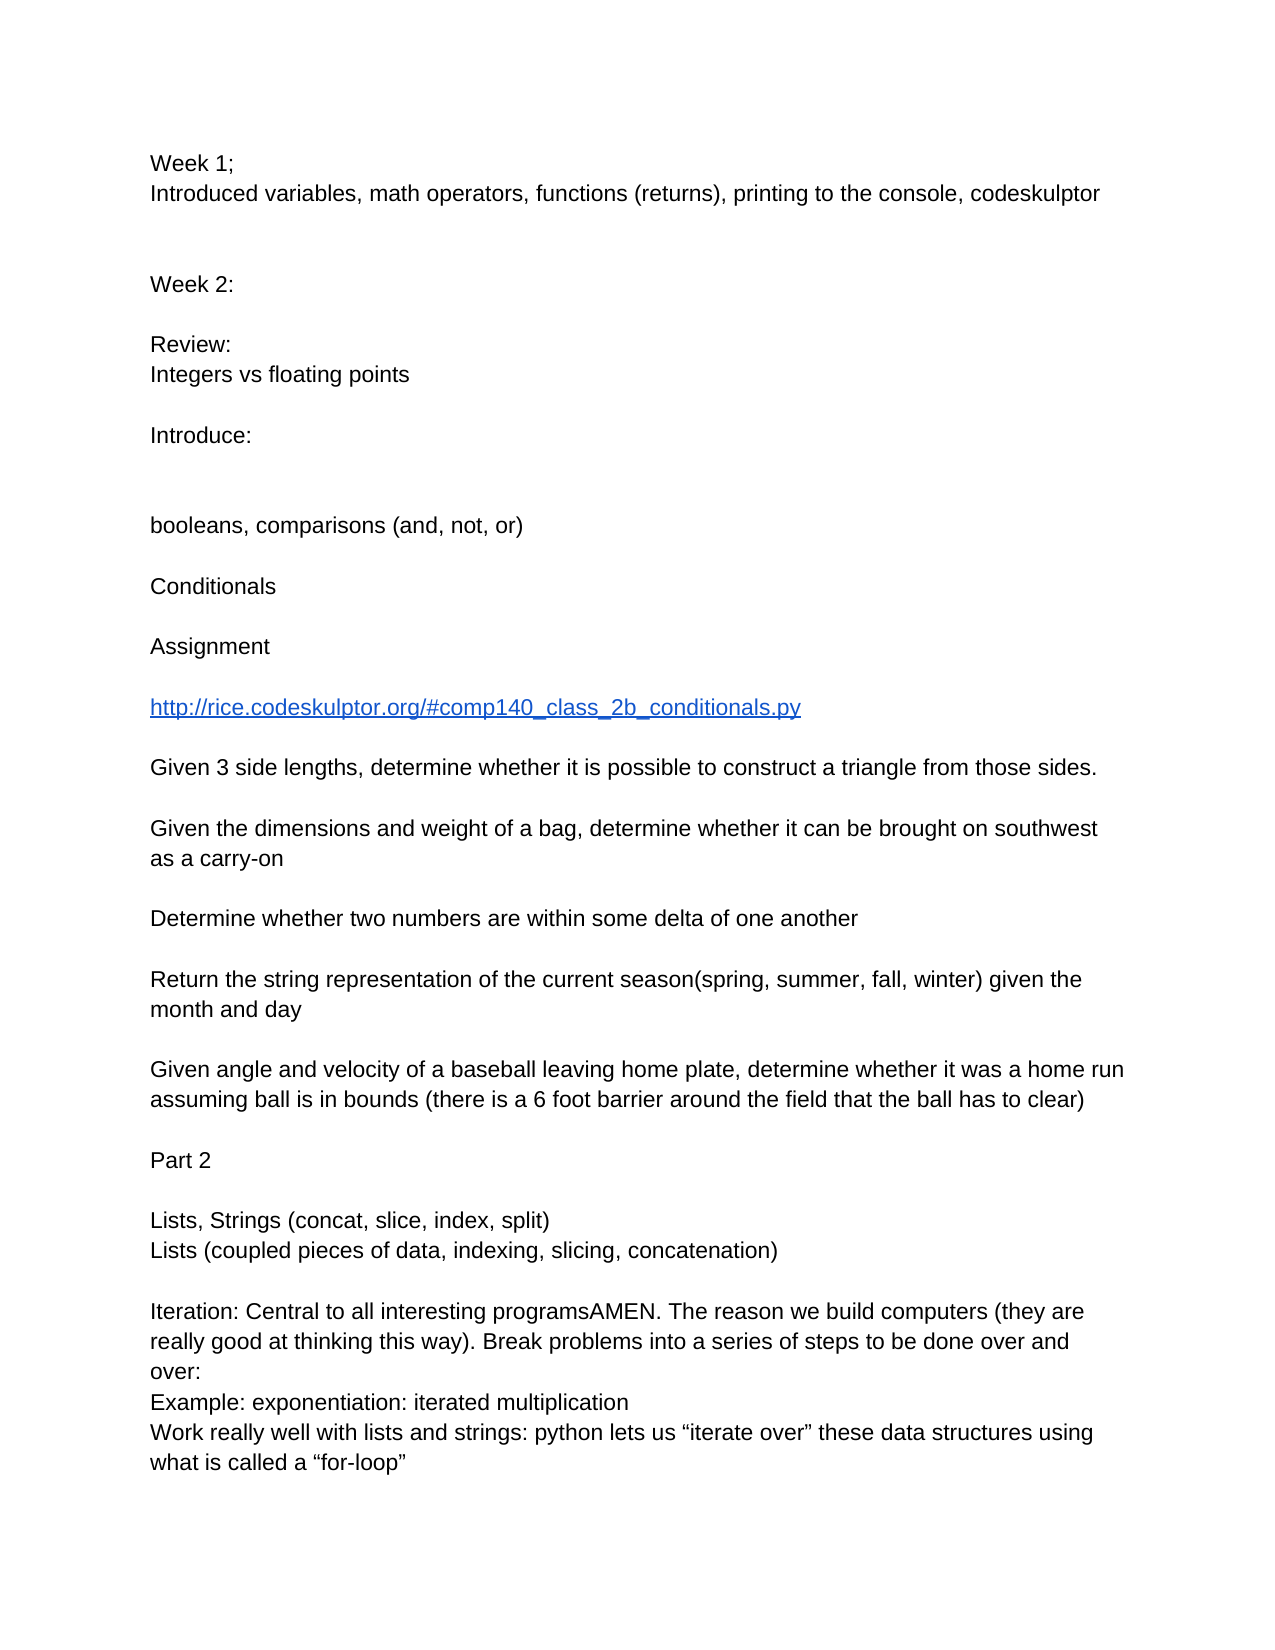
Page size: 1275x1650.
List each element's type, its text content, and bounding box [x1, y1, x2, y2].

text Example: exponentiation: iterated multiplication [150, 1388, 1125, 1415]
text Return the string representation of the current season(spring, summer, fall, winter) given the month and day [150, 966, 1125, 1022]
text booleans, comparisons (and, not, or) [150, 512, 1125, 539]
text http://rice.codeskulptor.org/#comp140_class_2b_conditionals.py [150, 694, 1125, 720]
text Work really well with lists and strings: python lets us “iterate over” these data structures using what is called a “for-loop” [150, 1419, 1125, 1475]
text Given 3 side lengths, determine whether it is possible to construct a triangle from those sides. [150, 754, 1125, 781]
text Lists, Strings (concat, slice, index, split) [150, 1207, 1125, 1234]
text Given angle and velocity of a baseball leaving home plate, determine whether it was a home run assuming ball is in bounds (there is a 6 foot barrier around the field that the ball has to clear) [150, 1056, 1125, 1113]
text Given the dimensions and weight of a bag, determine whether it can be brought on southwest as a carry-on [150, 814, 1125, 871]
text Part 2 [150, 1147, 1125, 1173]
text Integers vs floating points [150, 361, 1125, 388]
text Assignment [150, 633, 1125, 660]
text Determine whether two numbers are within some delta of one another [150, 905, 1125, 932]
text Introduced variables, math operators, functions (returns), printing to the console, codeskulptor [150, 180, 1125, 207]
text Week 2: [150, 271, 1125, 297]
text Review: [150, 331, 1125, 358]
text Week 1; [150, 150, 1125, 176]
text Lists (coupled pieces of data, indexing, slicing, concatenation) [150, 1237, 1125, 1264]
text Iteration: Central to all interesting programsAMEN. The reason we build computers (they are really good at thinking this way). Break problems into a series of steps to be done over and over: [150, 1298, 1125, 1385]
text Introduce: [150, 422, 1125, 448]
text Conditionals [150, 573, 1125, 599]
